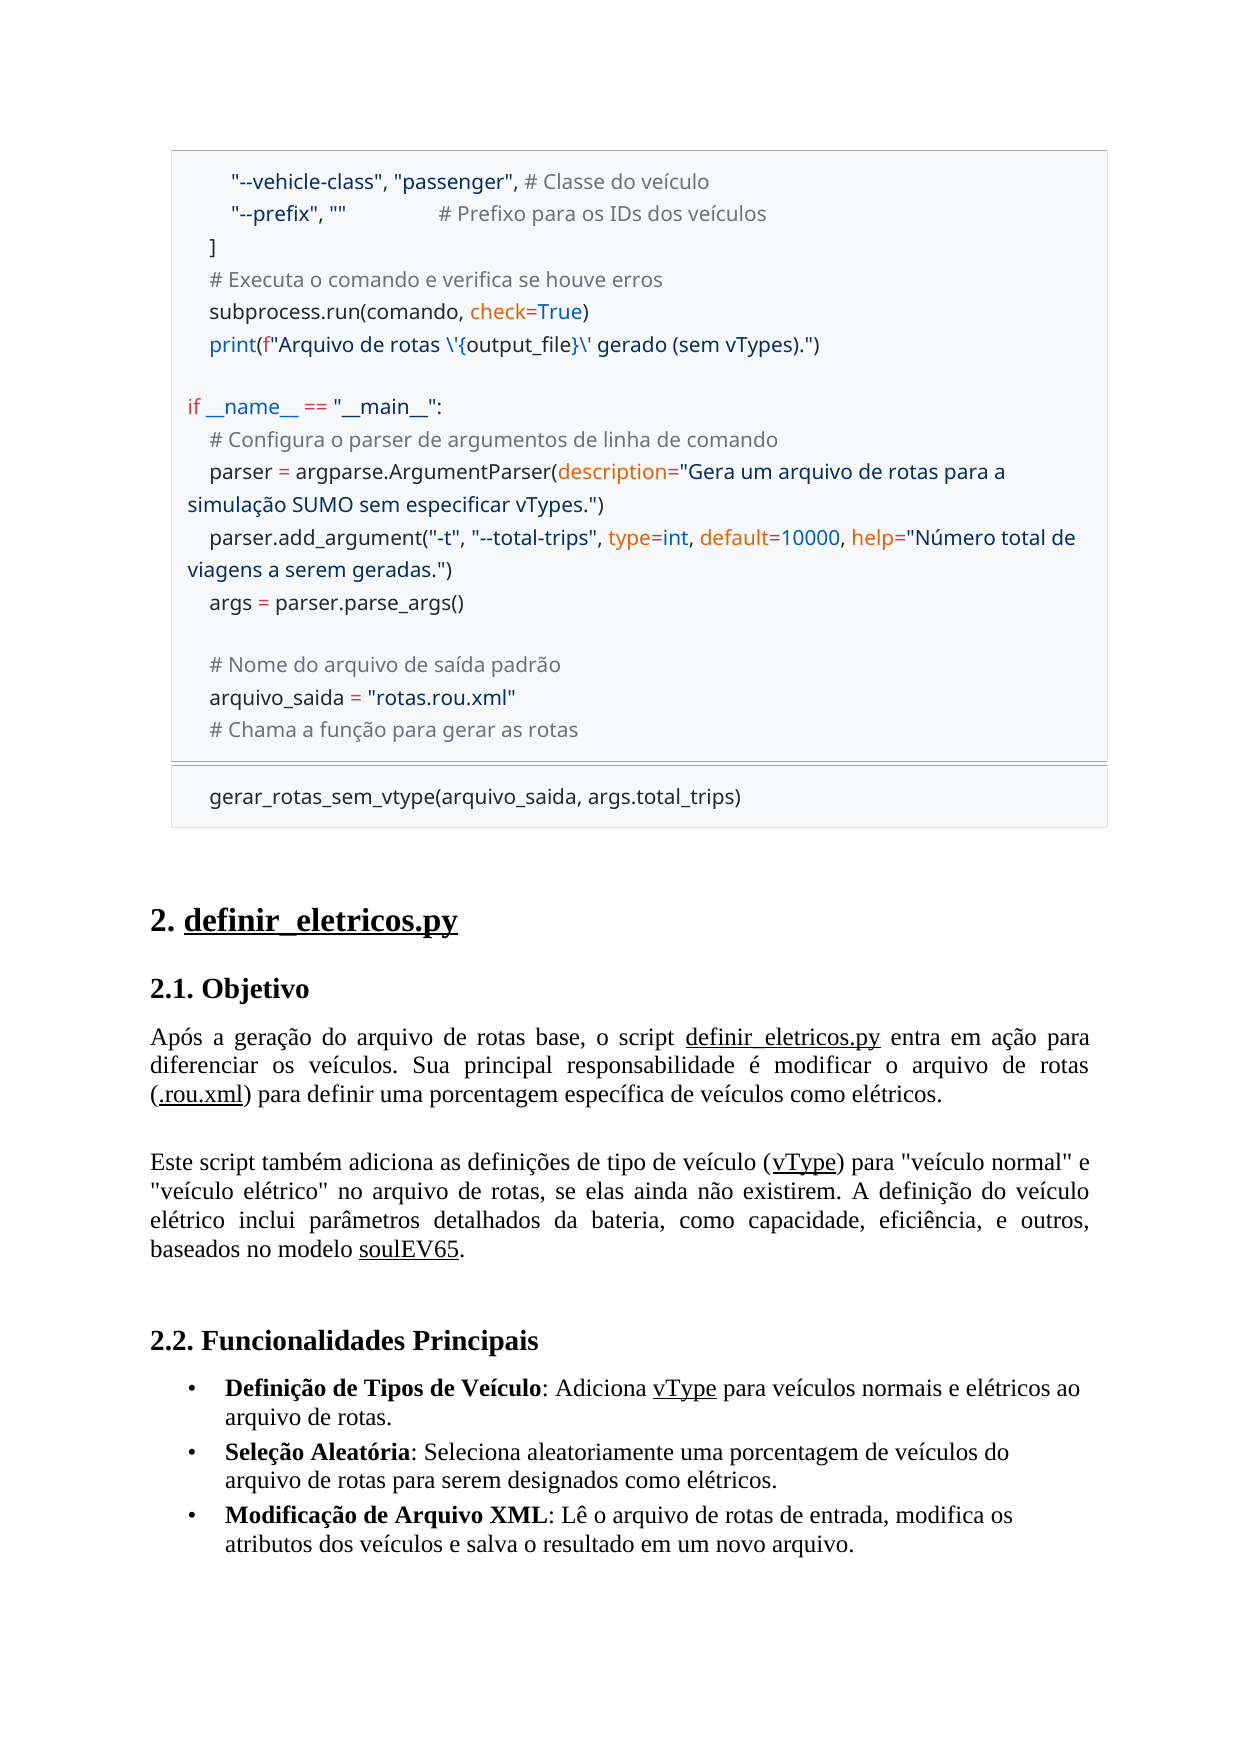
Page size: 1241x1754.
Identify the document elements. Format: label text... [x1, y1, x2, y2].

subtitle 2.2. Funcionalidades Principais [150, 1323, 1090, 1356]
text # Nome do arquivo de saída padrão [172, 633, 1107, 666]
text gerar_rotas_sem_vtype(arquivo_saida, args.total_trips) [172, 766, 1107, 827]
text ] [172, 215, 1107, 248]
text # Executa o comando e verifica se houve erros [172, 248, 1107, 280]
text subprocess.run(comando, check=True) [172, 280, 1107, 313]
text # Configura o parser de argumentos de linha de comando [172, 408, 1107, 441]
text parser.add_argument("-t", "--total-trips", type=int, default=10000, help="Número total de viagens a serem geradas.") [172, 506, 1107, 571]
list Definição de Tipos de Veículo: Adiciona vType para veículos normais e elétricos ao arquivo de rotas. [187, 1373, 1090, 1430]
text "--vehicle-class", "passenger", # Classe do veículo [172, 151, 1107, 183]
list Modificação de Arquivo XML: Lê o arquivo de rotas de entrada, modifica os atributos dos veículos e salva o resultado em um novo arquivo. [187, 1500, 1090, 1558]
text # Chama a função para gerar as rotas [172, 699, 1107, 761]
text Após a geração do arquivo de rotas base, o script definir_eletricos.py entra em ação para diferenciar os veículos. Sua principal responsabilidade é modificar o arquivo de rotas (.rou.xml) para definir uma porcentagem específica de veículos como elétricos. [150, 1022, 1090, 1108]
text "--prefix", "" # Prefixo para os IDs dos veículos [172, 183, 1107, 215]
text args = parser.parse_args() [172, 571, 1107, 604]
text if __name__ == "__main__": [172, 375, 1107, 408]
text Este script também adiciona as definições de tipo de veículo (vType) para "veículo normal" e "veículo elétrico" no arquivo de rotas, se elas ainda não existirem. A definição do veículo elétrico inclui parâmetros detalhados da bateria, como capacidade, eficiência, e outros, baseados no modelo soulEV65. [150, 1147, 1090, 1262]
text parser = argparse.ArgumentParser(description="Gera um arquivo de rotas para a simulação SUMO sem especificar vTypes.") [172, 441, 1107, 506]
text arquivo_saida = "rotas.rou.xml" [172, 666, 1107, 699]
text print(f"Arquivo de rotas \'{output_file}\' gerado (sem vTypes).") [172, 313, 1107, 346]
subtitle 2.1. Objetivo [150, 972, 1090, 1005]
list Seleção Aleatória: Seleciona aleatoriamente uma porcentagem de veículos do arquivo de rotas para serem designados como elétricos. [187, 1437, 1090, 1494]
subtitle 2. definir_eletricos.py [150, 900, 1090, 938]
